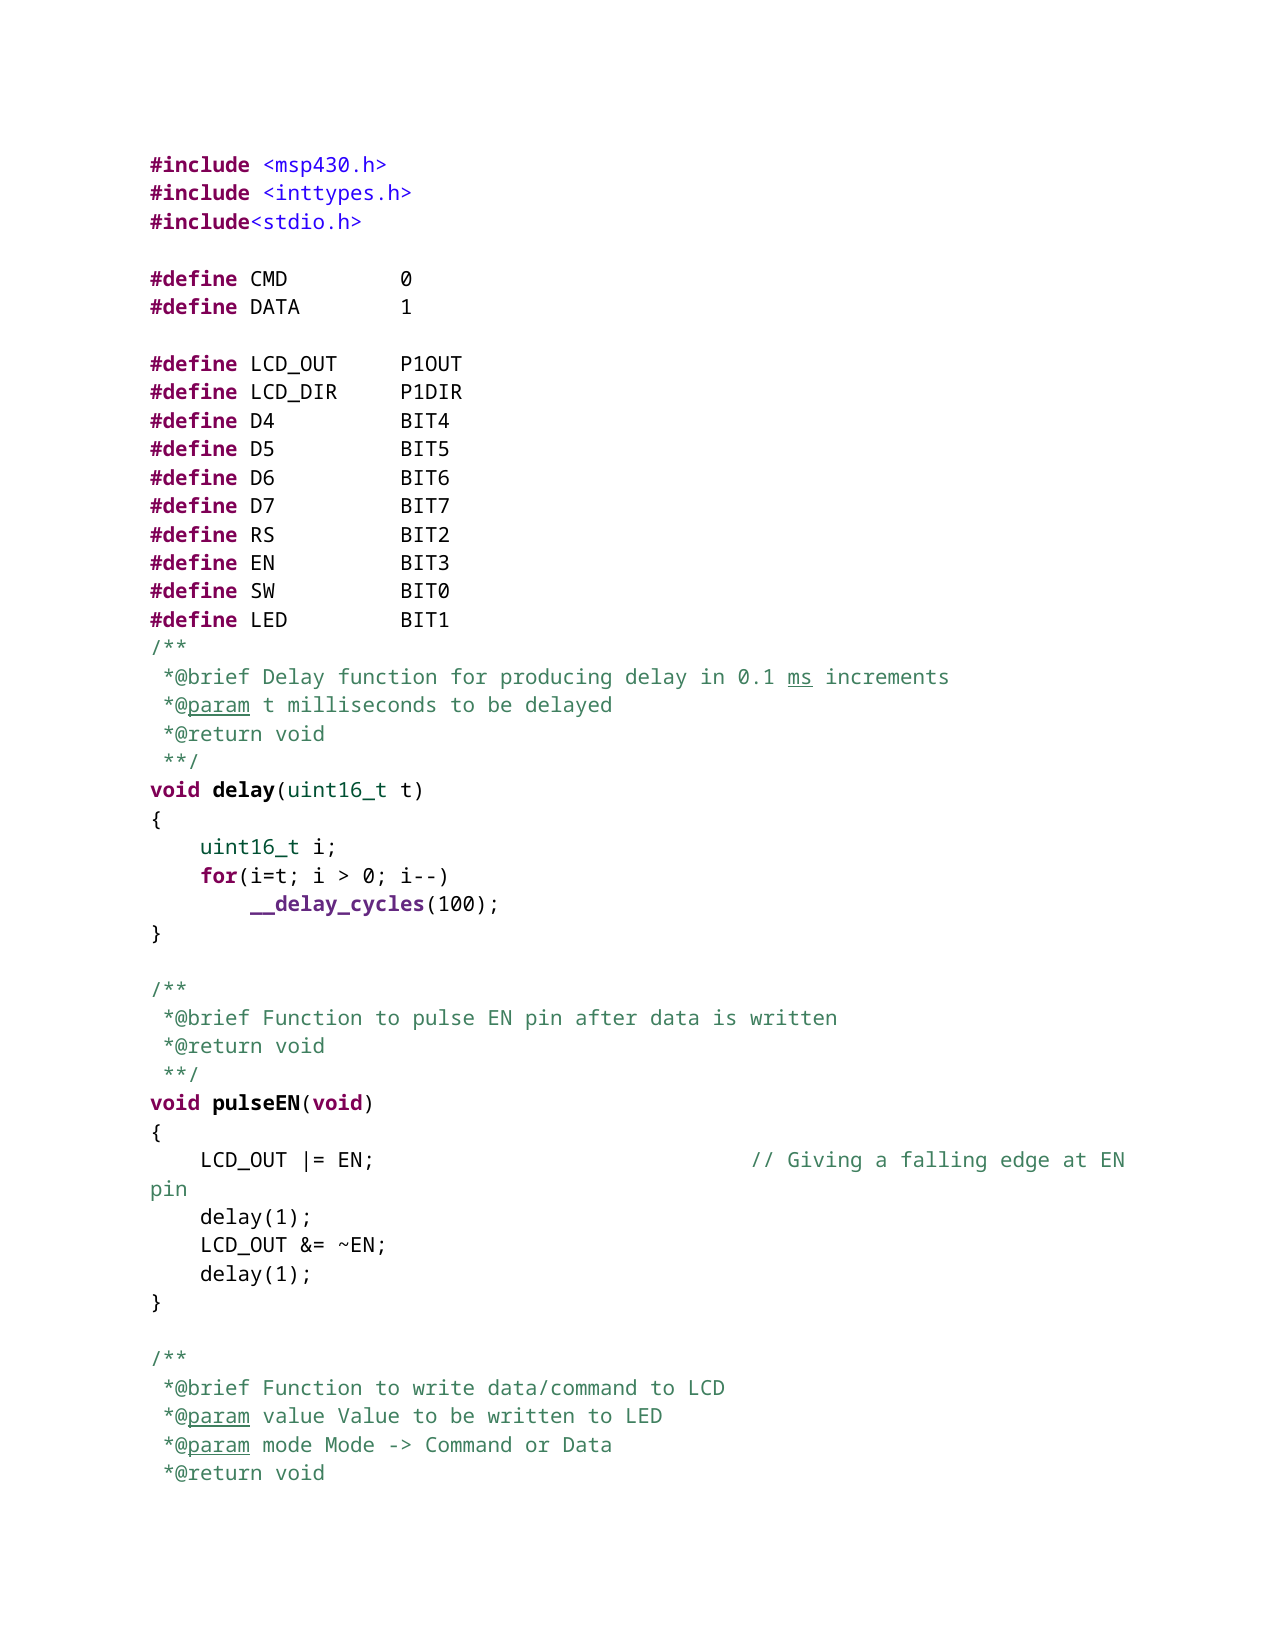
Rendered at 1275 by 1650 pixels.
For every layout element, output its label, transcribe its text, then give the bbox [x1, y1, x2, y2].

text } [150, 918, 1125, 946]
text #define LCD_OUT P1OUT [150, 349, 1125, 377]
text { [150, 804, 1125, 832]
text #define DATA 1 [150, 292, 1125, 321]
text void pulseEN(void) [150, 1088, 1125, 1117]
text *@brief Function to write data/command to LCD [150, 1373, 1125, 1401]
text *@param mode Mode -> Command or Data [150, 1430, 1125, 1458]
text #include <msp430.h> [150, 150, 1125, 178]
text for(i=t; i > 0; i--) [150, 861, 1125, 889]
text *@return void [150, 1458, 1125, 1487]
text /** [150, 633, 1125, 662]
text *@return void [150, 719, 1125, 747]
text #define D4 BIT4 [150, 406, 1125, 434]
text delay(1); [150, 1202, 1125, 1231]
text #define CMD 0 [150, 264, 1125, 292]
text void delay(uint16_t t) [150, 776, 1125, 804]
text __delay_cycles(100); [150, 889, 1125, 918]
text } [150, 1287, 1125, 1316]
text #define RS BIT2 [150, 520, 1125, 548]
text LCD_OUT &= ~EN; [150, 1231, 1125, 1259]
text delay(1); [150, 1259, 1125, 1287]
text #define D6 BIT6 [150, 463, 1125, 491]
text #define LCD_DIR P1DIR [150, 377, 1125, 406]
text *@param t milliseconds to be delayed [150, 690, 1125, 719]
text *@param value Value to be written to LED [150, 1401, 1125, 1430]
text #define SW BIT0 [150, 577, 1125, 605]
text { [150, 1117, 1125, 1145]
text #define D7 BIT7 [150, 491, 1125, 520]
text **/ [150, 1060, 1125, 1088]
text #define D5 BIT5 [150, 434, 1125, 463]
text uint16_t i; [150, 832, 1125, 861]
text *@return void [150, 1032, 1125, 1060]
text #define LED BIT1 [150, 605, 1125, 633]
text *@brief Function to pulse EN pin after data is written [150, 1003, 1125, 1032]
text /** [150, 1344, 1125, 1373]
text *@brief Delay function for producing delay in 0.1 ms increments [150, 662, 1125, 690]
text LCD_OUT |= EN; // Giving a falling edge at EN pin [150, 1145, 1125, 1202]
text #define EN BIT3 [150, 548, 1125, 577]
text #include <inttypes.h> [150, 178, 1125, 207]
text /** [150, 975, 1125, 1003]
text #include<stdio.h> [150, 207, 1125, 235]
text **/ [150, 747, 1125, 776]
